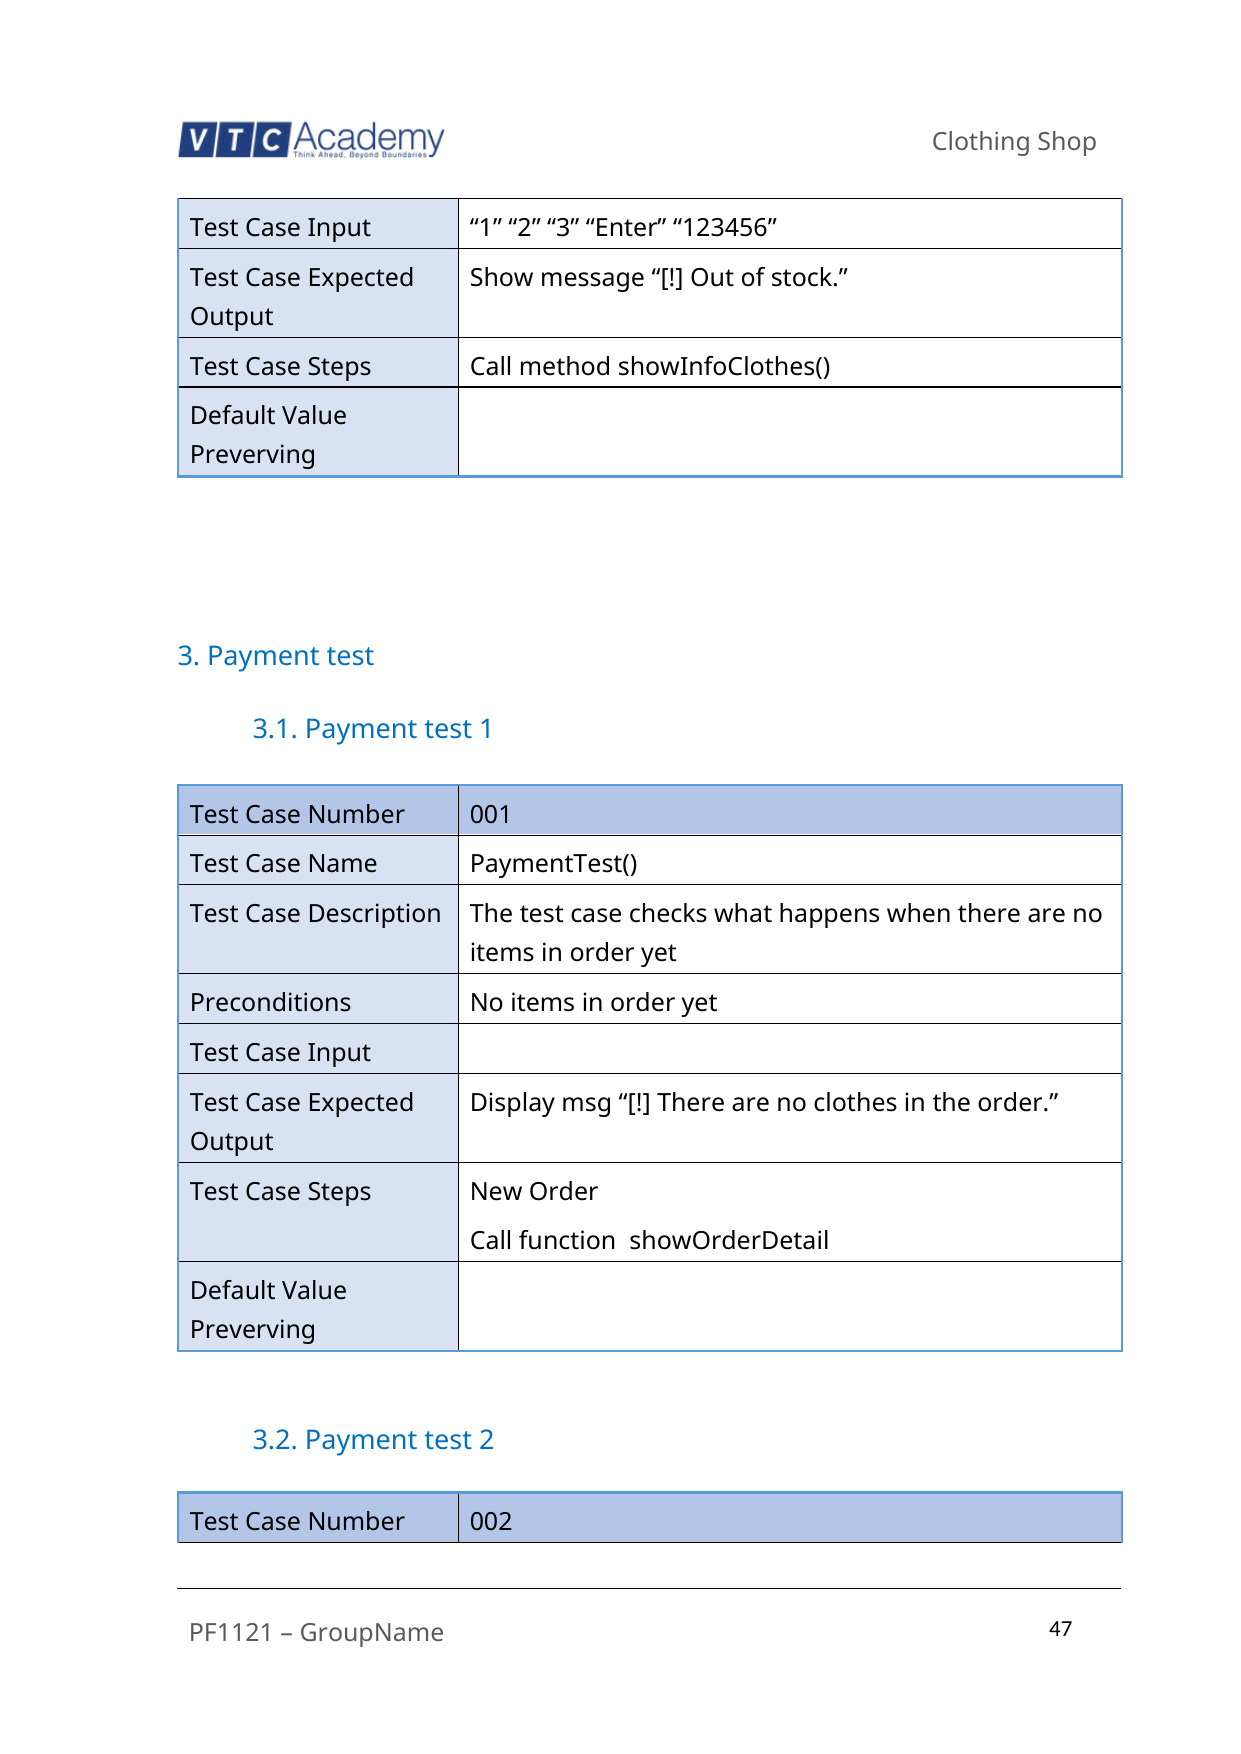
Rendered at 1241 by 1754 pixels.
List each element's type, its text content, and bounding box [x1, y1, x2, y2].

table_cell Test Case Input [179, 199, 458, 248]
table_cell Show message “[!] Out of stock.” [459, 249, 1121, 337]
text 3. Payment test [177, 636, 1122, 673]
table_cell [459, 1024, 1121, 1073]
table_cell Test Case Expected Output [179, 1074, 458, 1162]
table_header 002 [459, 1494, 1121, 1542]
table_cell Display msg “[!] There are no clothes in the order.” [459, 1074, 1121, 1162]
table_cell New Order Call function showOrderDetail [459, 1163, 1121, 1261]
table_cell Default Value Preverving [179, 388, 458, 475]
table_cell “1” “2” “3” “Enter” “123456” [459, 199, 1121, 248]
text 3.2. Payment test 2 [252, 1420, 1122, 1457]
table_cell [459, 388, 1121, 475]
table_cell Call method showInfoClothes() [459, 338, 1121, 386]
table_cell Test Case Steps [179, 1163, 458, 1261]
table_header Test Case Number [179, 1494, 458, 1542]
text 3.1. Payment test 1 [252, 710, 1122, 747]
table_cell PaymentTest() [459, 836, 1121, 884]
picture [169, 114, 454, 167]
table_cell Test Case Description [179, 885, 458, 973]
table_header 001 [459, 786, 1121, 834]
table_cell Test Case Steps [179, 338, 458, 386]
table_cell Preconditions [179, 974, 458, 1023]
table_cell No items in order yet [459, 974, 1121, 1023]
table_cell [459, 1262, 1121, 1350]
table_cell Test Case Expected Output [179, 249, 458, 337]
table_header Test Case Number [179, 786, 458, 834]
table_cell Test Case Input [179, 1024, 458, 1073]
table_cell Test Case Name [179, 836, 458, 884]
table_cell Default Value Preverving [179, 1262, 458, 1350]
table_cell The test case checks what happens when there are no items in order yet [459, 885, 1121, 973]
